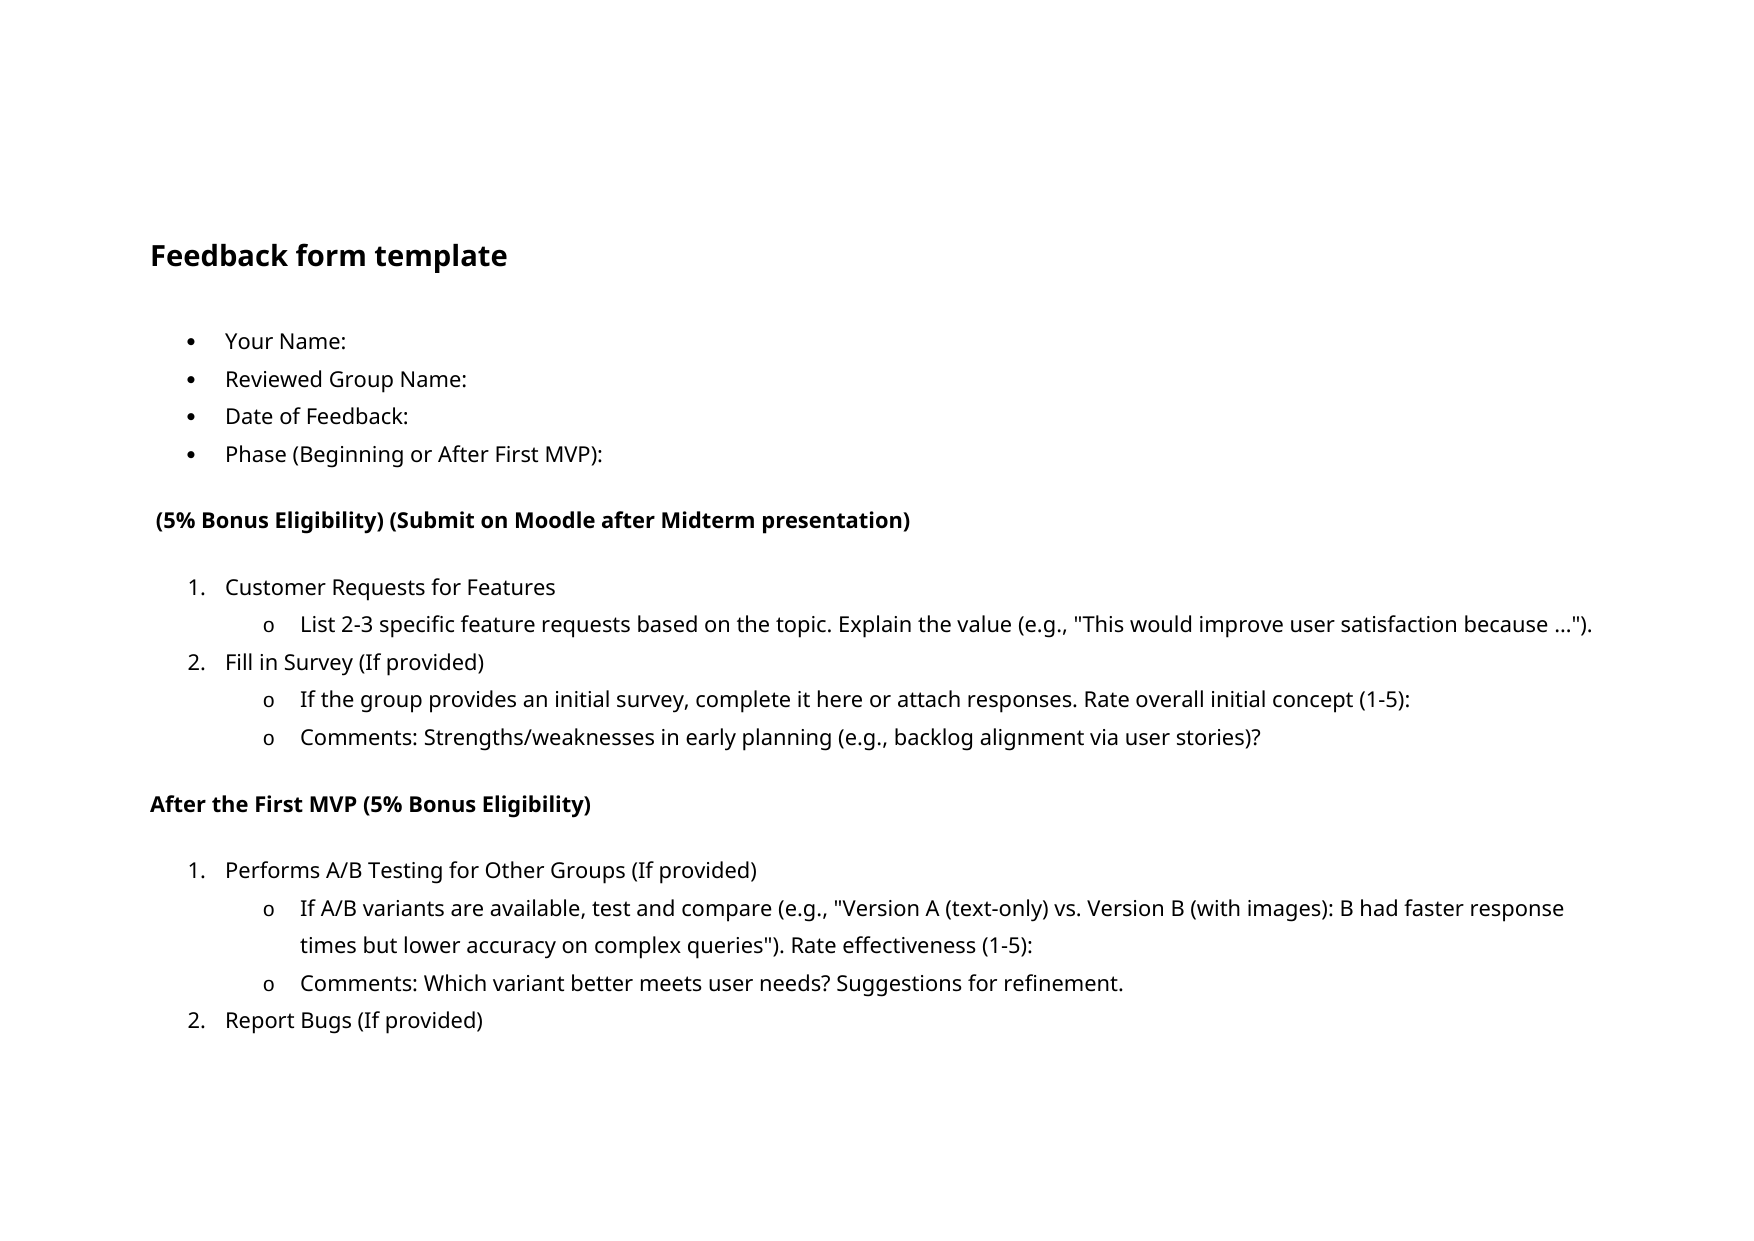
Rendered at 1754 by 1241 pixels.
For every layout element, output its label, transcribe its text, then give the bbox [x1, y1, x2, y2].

list Comments: Strengths/weaknesses in early planning (e.g., backlog alignment via user stories)? [262, 718, 1604, 756]
list Fill in Survey (If provided) [187, 643, 1604, 681]
text After the First MVP (5% Bonus Eligibility) [150, 785, 1604, 822]
list Your Name: [187, 322, 1604, 360]
list Performs A/B Testing for Other Groups (If provided) [187, 851, 1604, 889]
list If A/B variants are available, test and compare (e.g., "Version A (text-only) vs. Version B (with images): B had faster response times but lower accuracy on complex queries"). Rate effectiveness (1-5): [262, 889, 1604, 964]
list Date of Feedback: [187, 397, 1604, 435]
list Comments: Which variant better meets user needs? Suggestions for refinement. [262, 964, 1604, 1001]
list Customer Requests for Features [187, 568, 1604, 606]
list Phase (Beginning or After First MVP): [187, 435, 1604, 472]
list Reviewed Group Name: [187, 360, 1604, 397]
text (5% Bonus Eligibility) (Submit on Moodle after Midterm presentation) [150, 501, 1604, 539]
list List 2-3 specific feature requests based on the topic. Explain the value (e.g., "This would improve user satisfaction because …"). [262, 606, 1604, 643]
text Feedback form template [150, 218, 1604, 293]
list If the group provides an initial survey, complete it here or attach responses. Rate overall initial concept (1-5): [262, 681, 1604, 718]
list Report Bugs (If provided) [187, 1001, 1604, 1039]
